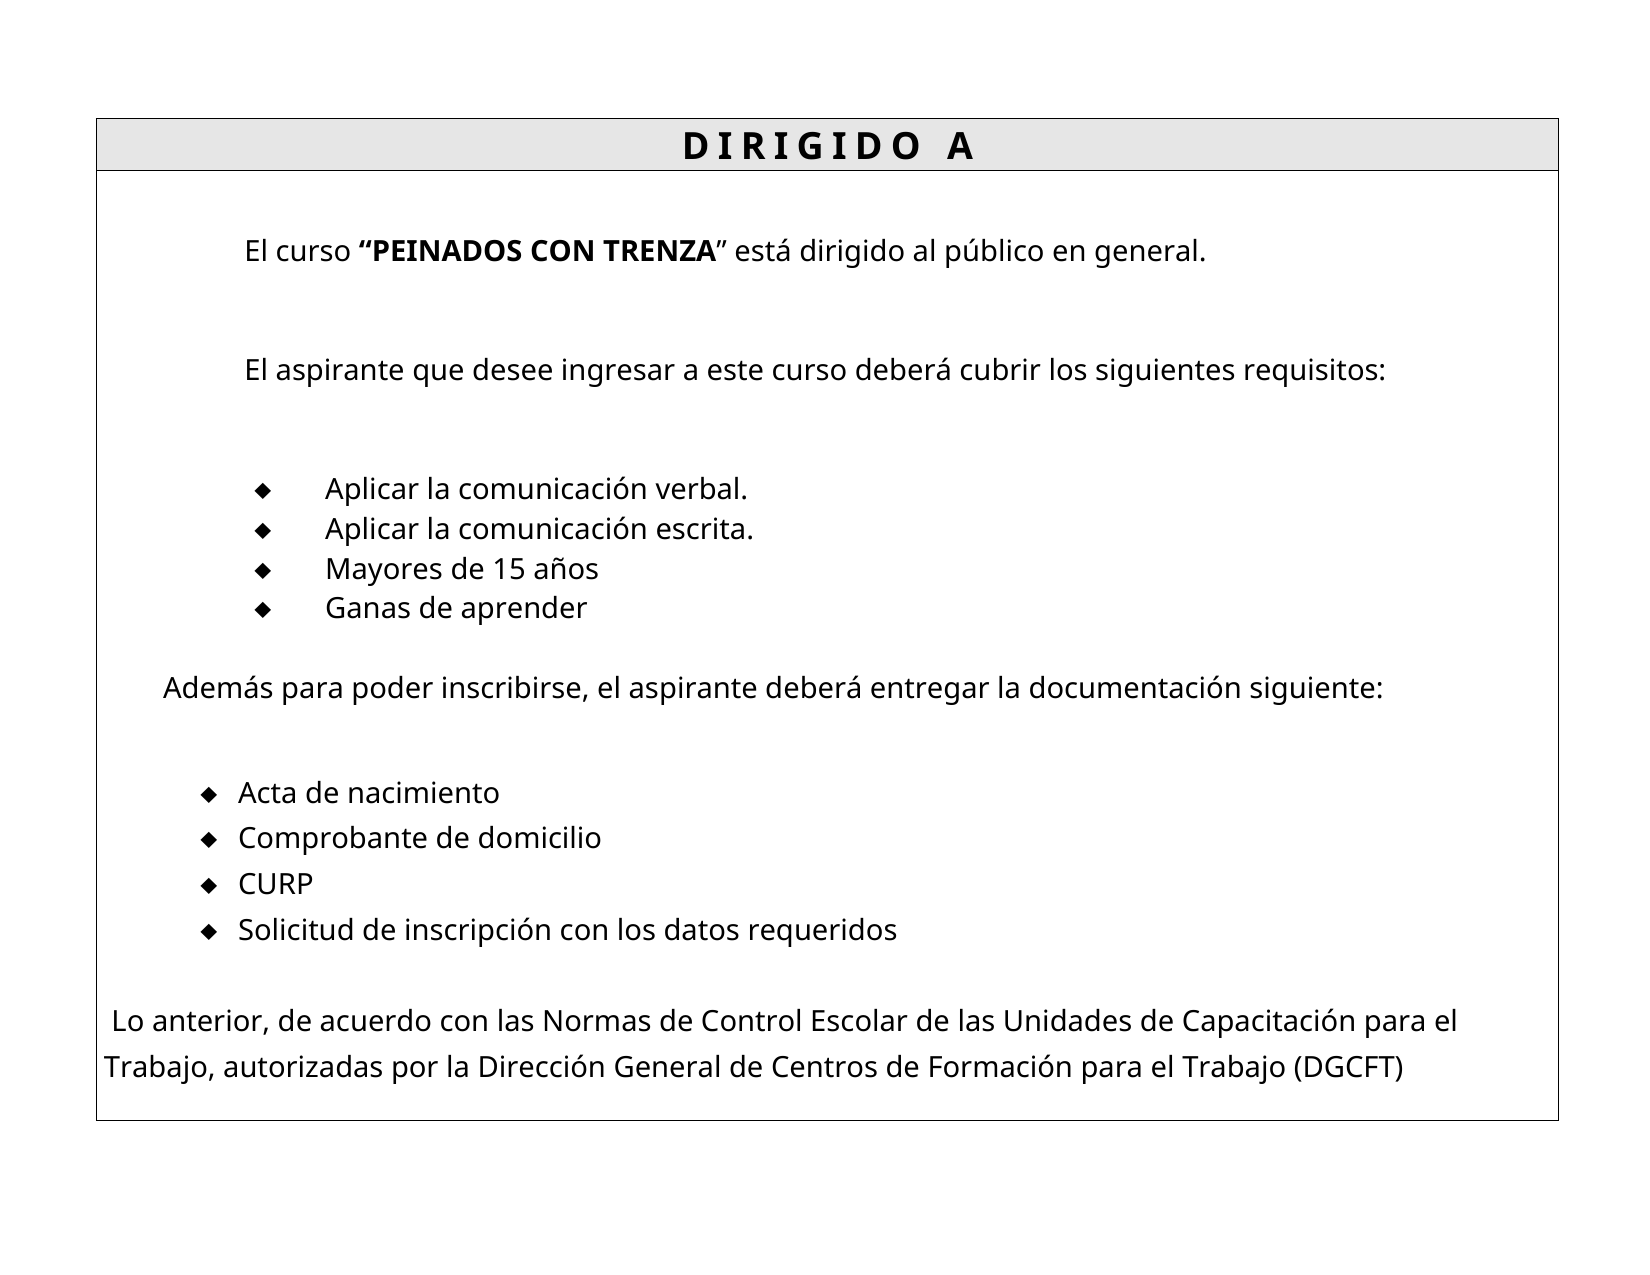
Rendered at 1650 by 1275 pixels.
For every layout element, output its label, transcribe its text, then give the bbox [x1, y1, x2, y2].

table_header DIRIGIDO A [97, 119, 1558, 170]
table_cell El curso “PEINADOS CON TRENZA” está dirigido al público en general. El aspirante que desee ingresar a este curso deberá cubrir los siguientes requisitos: Aplicar la comunicación verbal. Aplicar la comunicación escrita. Mayores de 15 años Ganas de aprender Además para poder inscribirse, el aspirante deberá entregar la documentación siguiente: Acta de nacimiento Comprobante de domicilio CURP Solicitud de inscripción con los datos requeridos Lo anterior, de acuerdo con las Normas de Control Escolar de las Unidades de Capacitación para el Trabajo, autorizadas por la Dirección General de Centros de Formación para el Trabajo (DGCFT) [97, 171, 1558, 1120]
